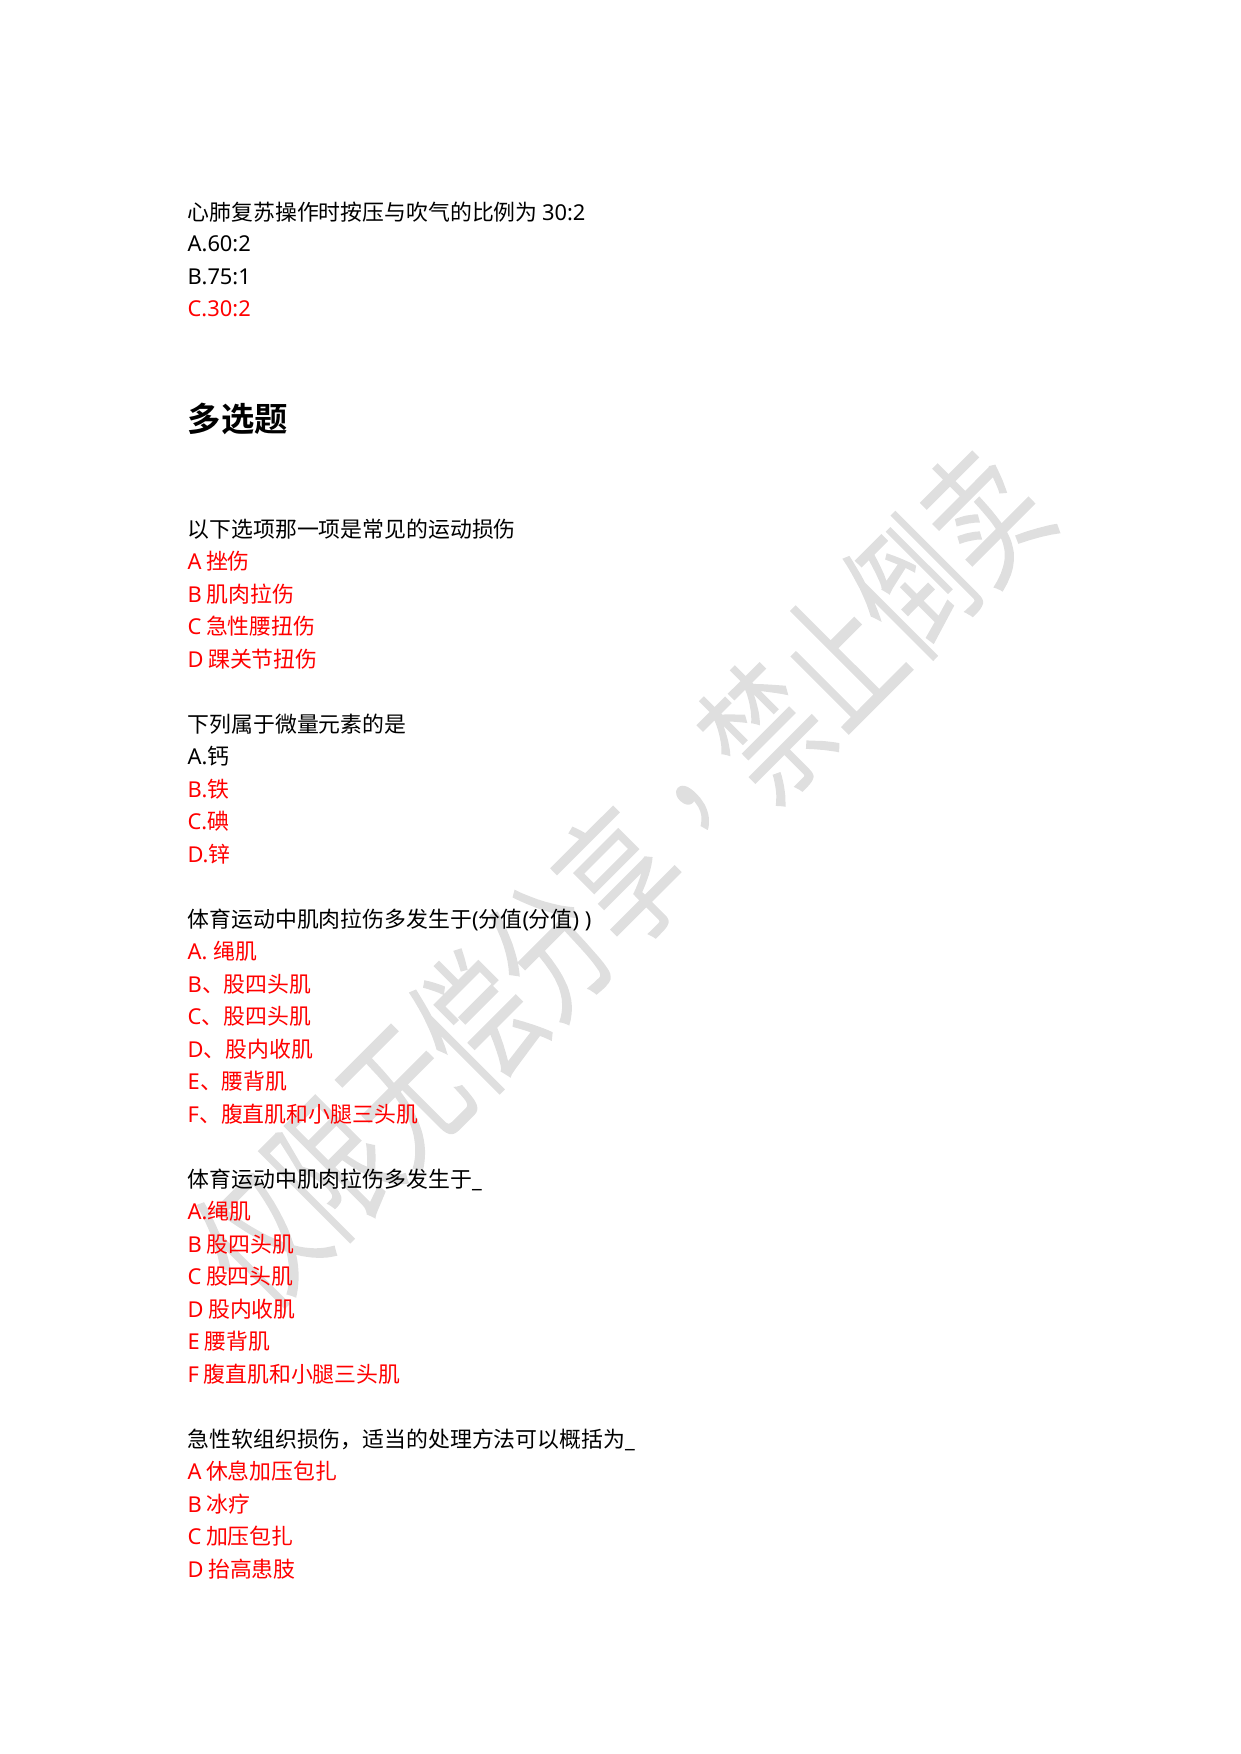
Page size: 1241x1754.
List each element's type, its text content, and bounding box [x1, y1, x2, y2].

text 心肺复苏操作时按压与吹气的比例为30:2 [187, 194, 1053, 227]
text D踝关节扭伤 [187, 641, 1053, 674]
text B.铁 [187, 771, 1053, 804]
text E腰背肌 [187, 1324, 1053, 1356]
text C股四头肌 [187, 1259, 1053, 1291]
text A休息加压包扎 [187, 1454, 1053, 1486]
text 急性软组织损伤，适当的处理方法可以概括为_ [187, 1421, 1053, 1454]
text 体育运动中肌肉拉伤多发生于_ [187, 1161, 1053, 1194]
text C.碘 [187, 804, 1053, 836]
text A挫伤 [187, 544, 1053, 576]
text C.30:2 [187, 292, 1053, 324]
text D.锌 [187, 836, 1053, 869]
text E、腰背肌 [187, 1064, 1053, 1096]
text 下列属于微量元素的是 [187, 706, 1053, 739]
text 体育运动中肌肉拉伤多发生于(分值(分值) ) [187, 901, 1053, 934]
text F腹直肌和小腿三头肌 [187, 1356, 1053, 1389]
text B、股四头肌 [187, 966, 1053, 999]
text B股四头肌 [187, 1226, 1053, 1259]
text B.75:1 [187, 259, 1053, 292]
text 以下选项那一项是常见的运动损伤 [187, 511, 1053, 544]
text B肌肉拉伤 [187, 576, 1053, 609]
text B冰疗 [187, 1486, 1053, 1519]
text D股内收肌 [187, 1291, 1053, 1324]
text C、股四头肌 [187, 999, 1053, 1031]
text A.绳肌 [187, 1194, 1053, 1226]
text D抬高患肢 [187, 1551, 1053, 1584]
text C急性腰扭伤 [187, 609, 1053, 641]
text A. 绳肌 [187, 934, 1053, 966]
text A.60:2 [187, 227, 1053, 259]
text F、腹直肌和小腿三头肌 [187, 1096, 1053, 1129]
text D、股内收肌 [187, 1031, 1053, 1064]
text A.钙 [187, 739, 1053, 771]
text C加压包扎 [187, 1519, 1053, 1551]
subtitle 多选题 [187, 384, 1053, 449]
